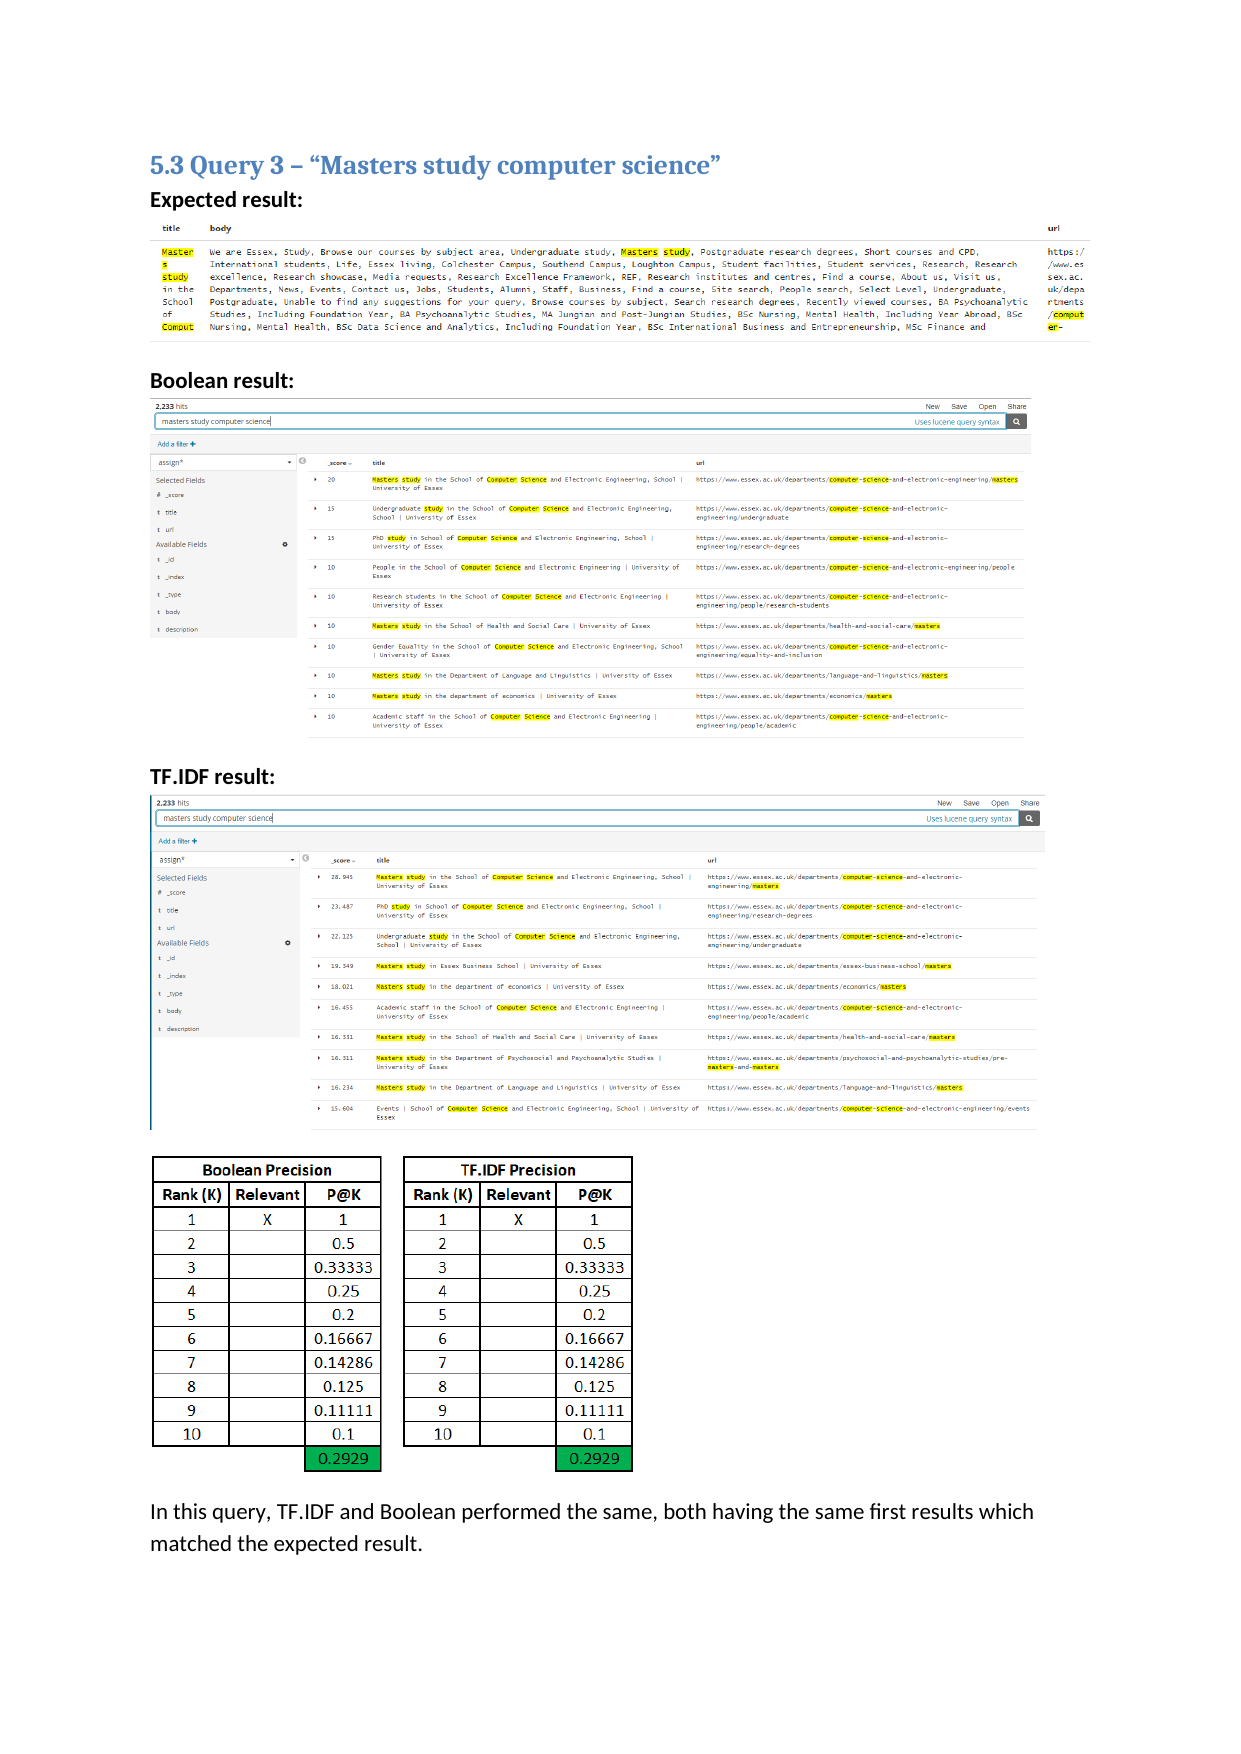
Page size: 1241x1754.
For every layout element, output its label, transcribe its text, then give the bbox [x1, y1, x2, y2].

picture [150, 217, 1091, 342]
text 5.3 Query 3 – “Masters study computer science” Expected result: [150, 150, 1090, 217]
picture [150, 794, 1045, 1130]
text In this query, TF.IDF and Boolean performed the same, both having the same first results which matched the expected result. [150, 1497, 1090, 1557]
picture [150, 398, 1032, 738]
picture [150, 1154, 634, 1473]
